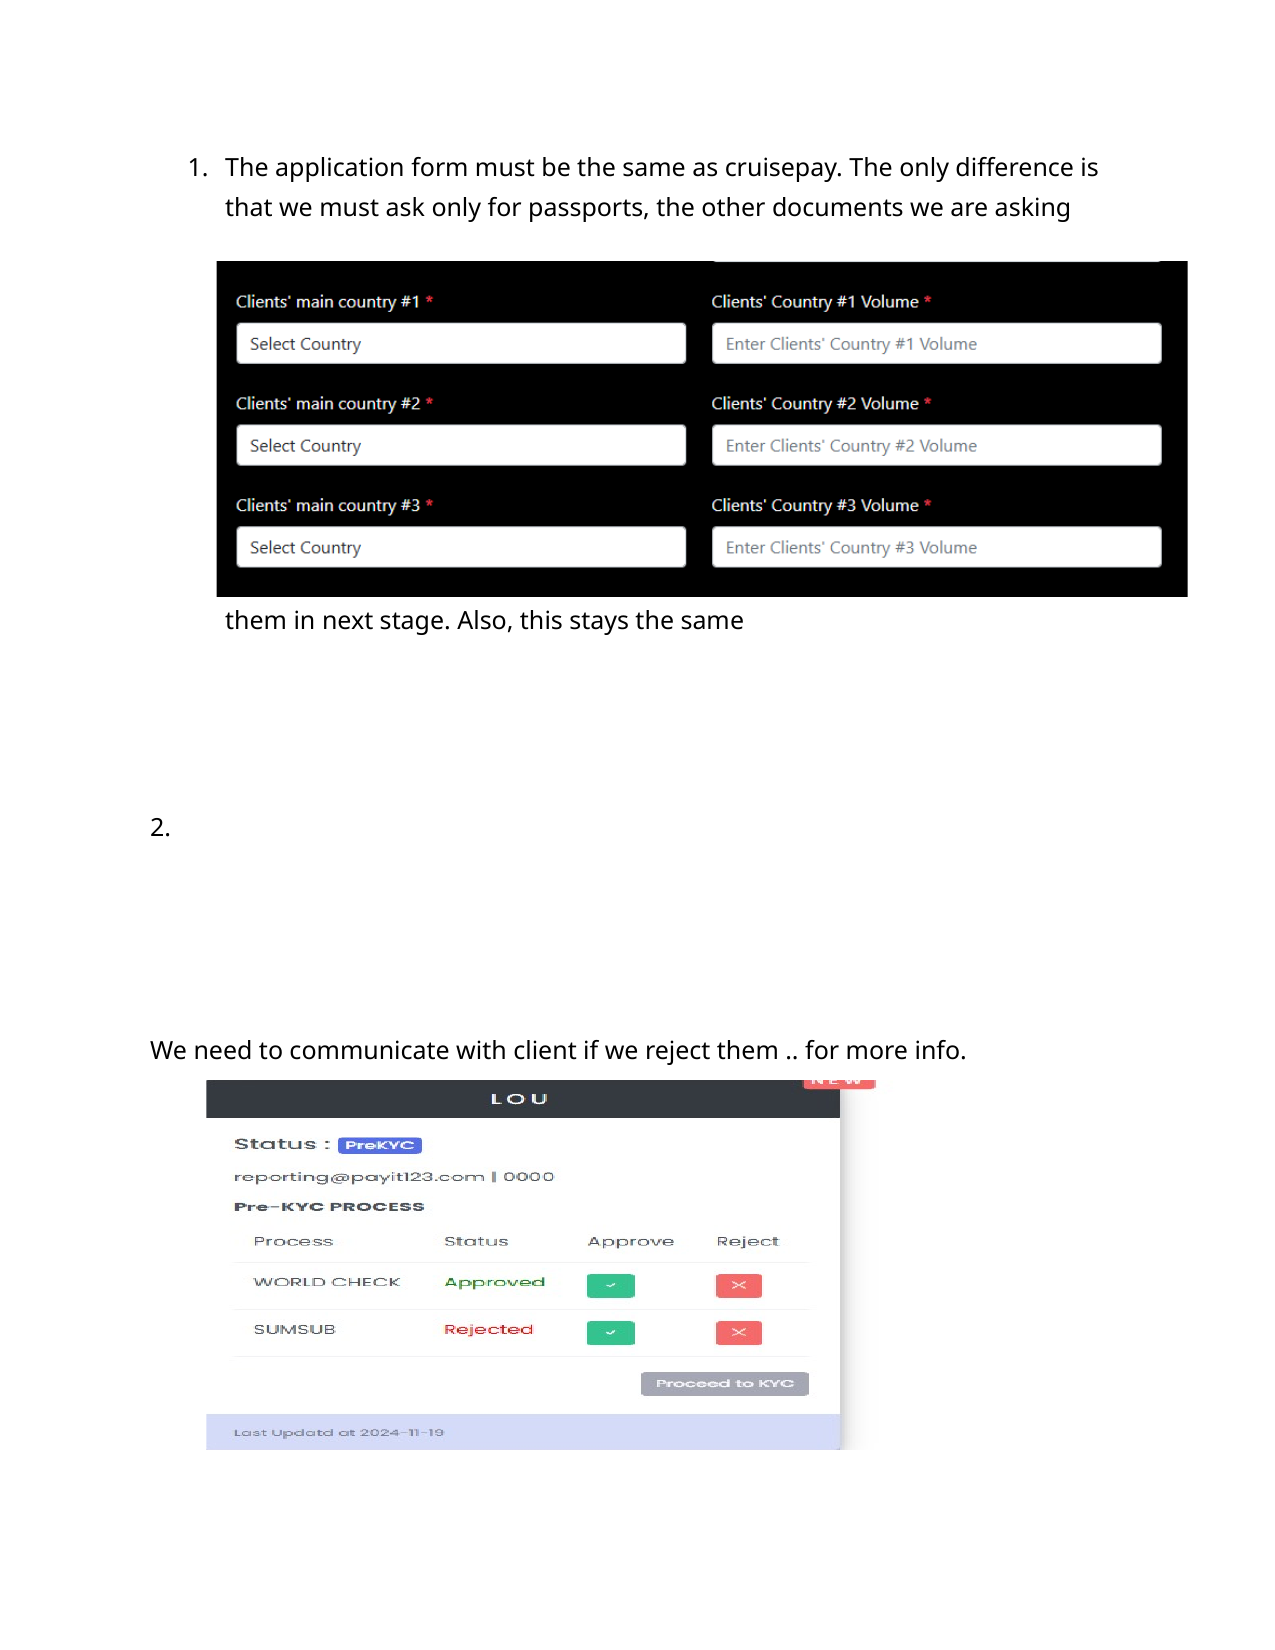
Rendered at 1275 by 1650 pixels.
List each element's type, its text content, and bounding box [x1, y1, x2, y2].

text We need to communicate with client if we reject them .. for more info. [150, 1033, 1125, 1067]
text 2. [150, 810, 1125, 844]
picture [215, 261, 1187, 596]
picture [204, 1080, 905, 1449]
